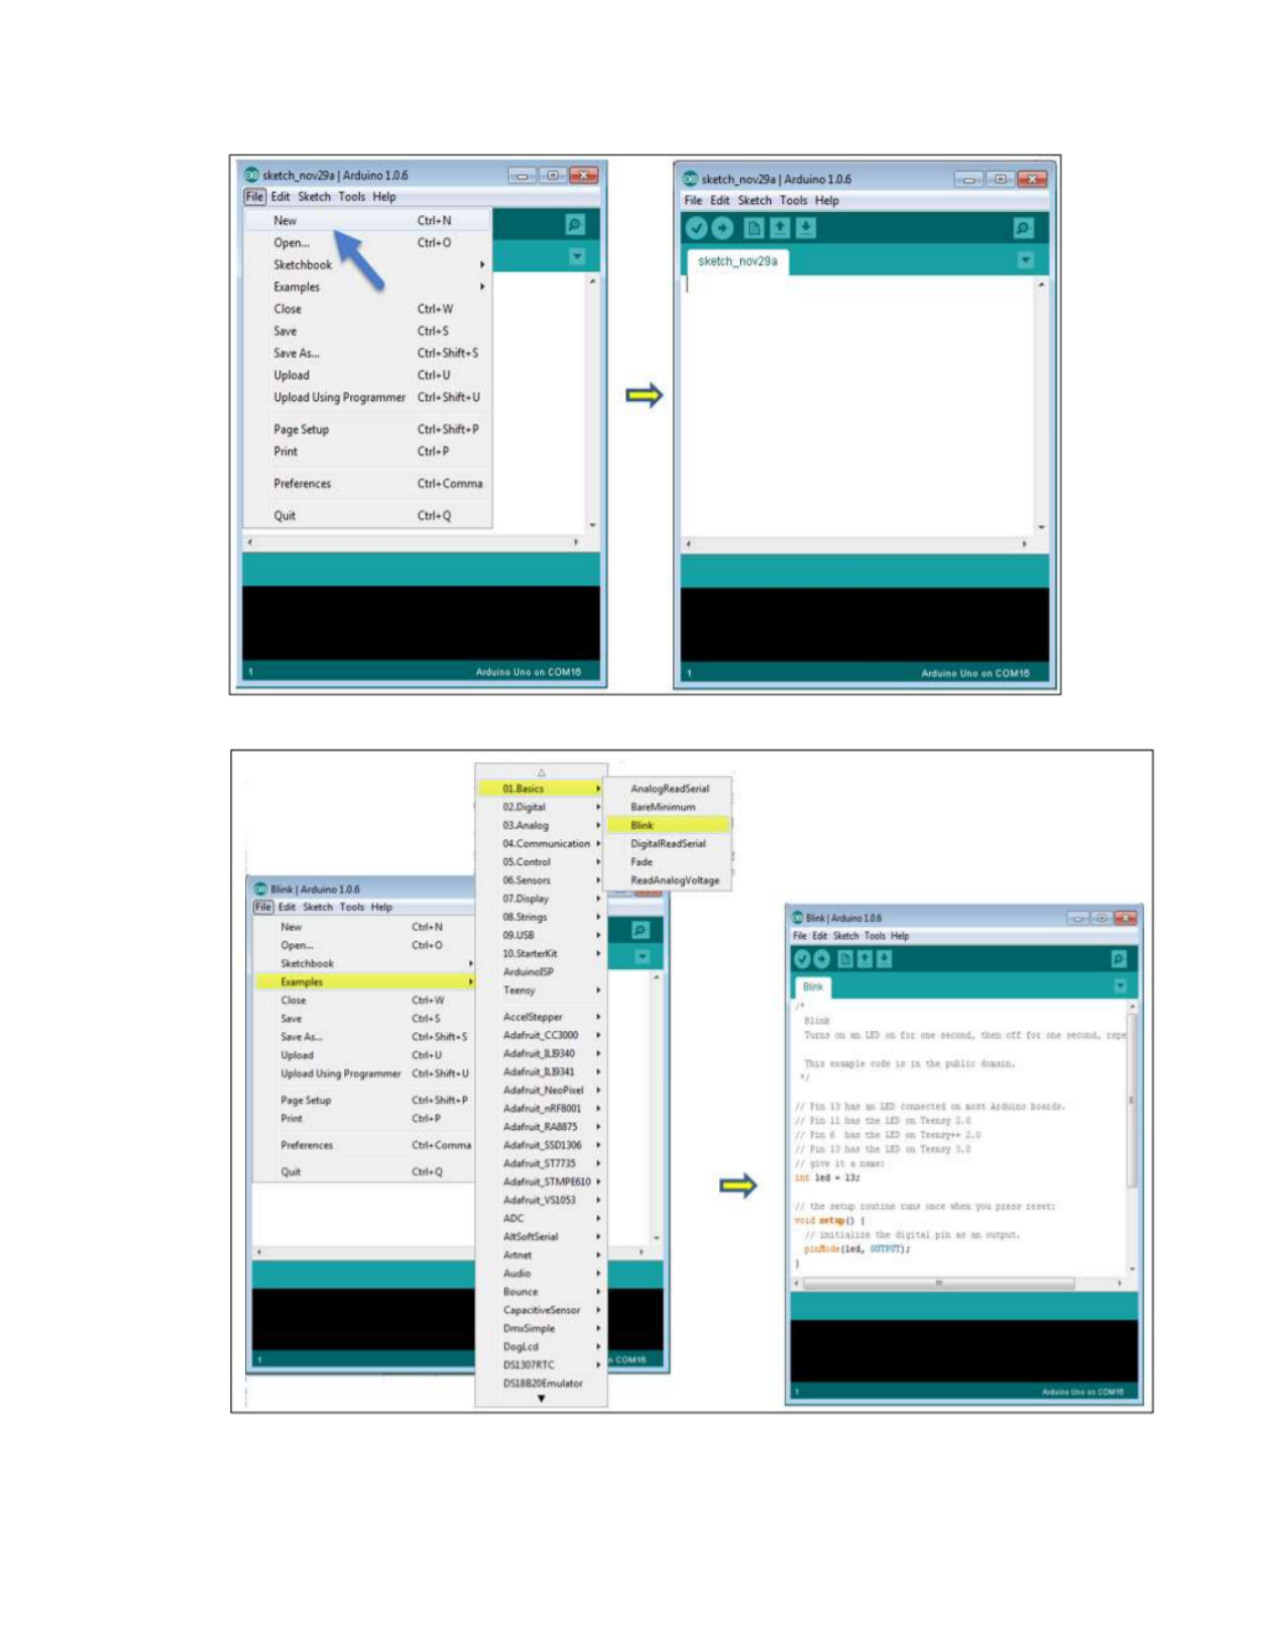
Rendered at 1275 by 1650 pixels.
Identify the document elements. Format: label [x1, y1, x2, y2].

picture [223, 739, 1164, 1426]
picture [223, 150, 1075, 705]
